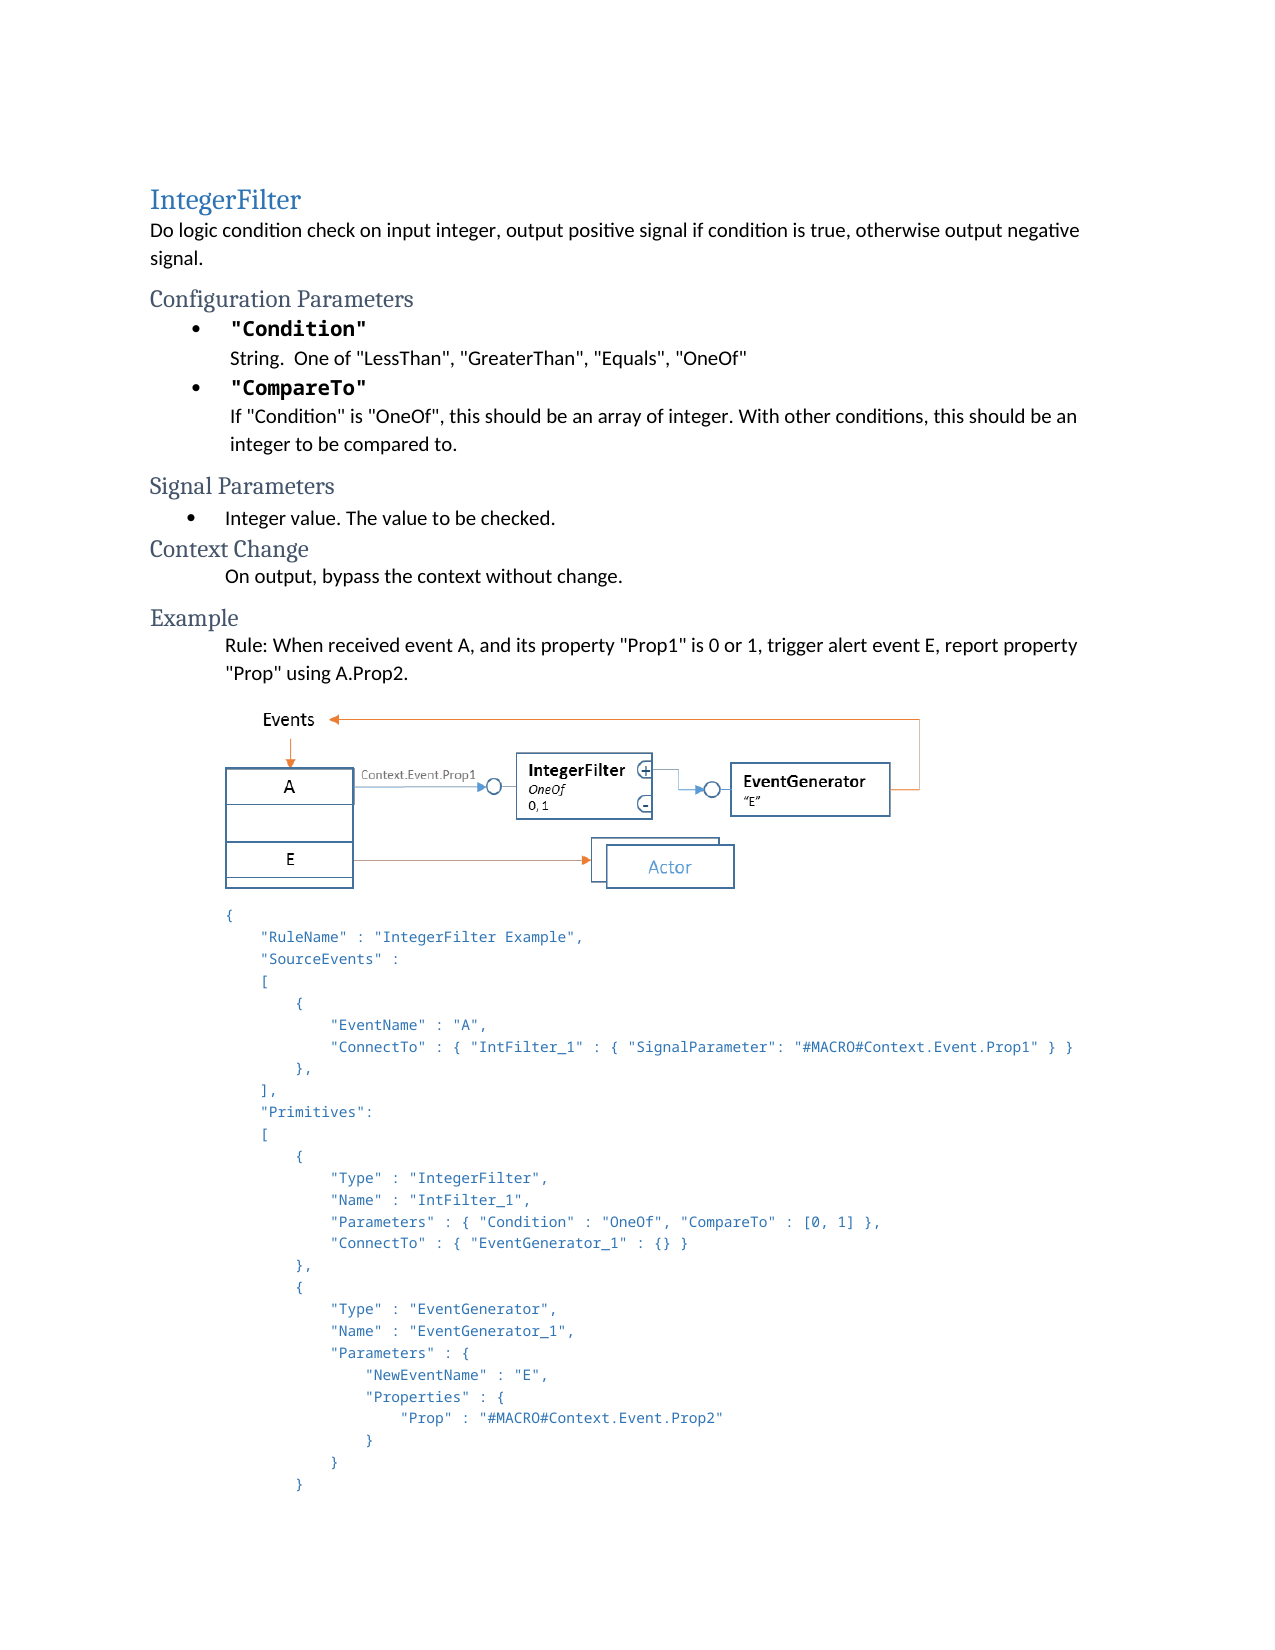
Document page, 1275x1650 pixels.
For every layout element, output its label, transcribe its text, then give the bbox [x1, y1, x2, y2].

text "Name" : "EventGenerator_1", [225, 1321, 1125, 1341]
text "ConnectTo" : { "EventGenerator_1" : {} } [225, 1233, 1125, 1253]
subtitle Configuration Parameters [150, 285, 1125, 314]
subtitle Example [150, 604, 1125, 632]
text } [225, 1474, 1125, 1494]
picture [225, 700, 920, 891]
text "Properties" : { [225, 1386, 1125, 1406]
text Rule: When received event A, and its property "Prop1" is 0 or 1, trigger alert event E, report property "Prop" using A.Prop2. [225, 632, 1125, 686]
text "EventName" : "A", [225, 1014, 1125, 1034]
text [ [225, 1124, 1125, 1144]
subtitle Signal Parameters [150, 472, 1125, 501]
subtitle IntegerFilter [150, 183, 1125, 217]
text "Parameters" : { "Condition" : "OneOf", "CompareTo" : [0, 1] }, [225, 1211, 1125, 1231]
text "NewEventName" : "E", [225, 1364, 1125, 1384]
subtitle Context Change [150, 534, 1125, 563]
list "CompareTo" If "Condition" is "OneOf", this should be an array of integer. With other conditions, this should be an integer to be compared to. [192, 373, 1125, 457]
text "Type" : "IntegerFilter", [225, 1168, 1125, 1188]
text }, [225, 1058, 1125, 1078]
text "Name" : "IntFilter_1", [225, 1189, 1125, 1209]
text { [225, 1146, 1125, 1166]
text On output, bypass the context without change. [150, 563, 1125, 589]
text "RuleName" : "IntegerFilter Example", [225, 927, 1125, 947]
text ], [225, 1080, 1125, 1100]
text "SourceEvents" : [225, 949, 1125, 969]
text } [225, 1452, 1125, 1472]
text Do logic condition check on input integer, output positive signal if condition is true, otherwise output negative signal. [150, 217, 1125, 270]
text } [225, 1430, 1125, 1450]
list "Condition" String. One of "LessThan", "GreaterThan", "Equals", "OneOf" [192, 314, 1125, 370]
text "Prop" : "#MACRO#Context.Event.Prop2" [225, 1408, 1125, 1428]
text [ [225, 971, 1125, 991]
text "Type" : "EventGenerator", [225, 1299, 1125, 1319]
text "ConnectTo" : { "IntFilter_1" : { "SignalParameter": "#MACRO#Context.Event.Prop1" } } [225, 1036, 1125, 1056]
text "Parameters" : { [225, 1343, 1125, 1363]
text "Primitives": [225, 1102, 1125, 1122]
text { [225, 1277, 1125, 1297]
text { [225, 905, 1125, 925]
text { [225, 993, 1125, 1013]
text }, [225, 1255, 1125, 1275]
subtitle Integer value. The value to be checked. [187, 505, 1125, 530]
